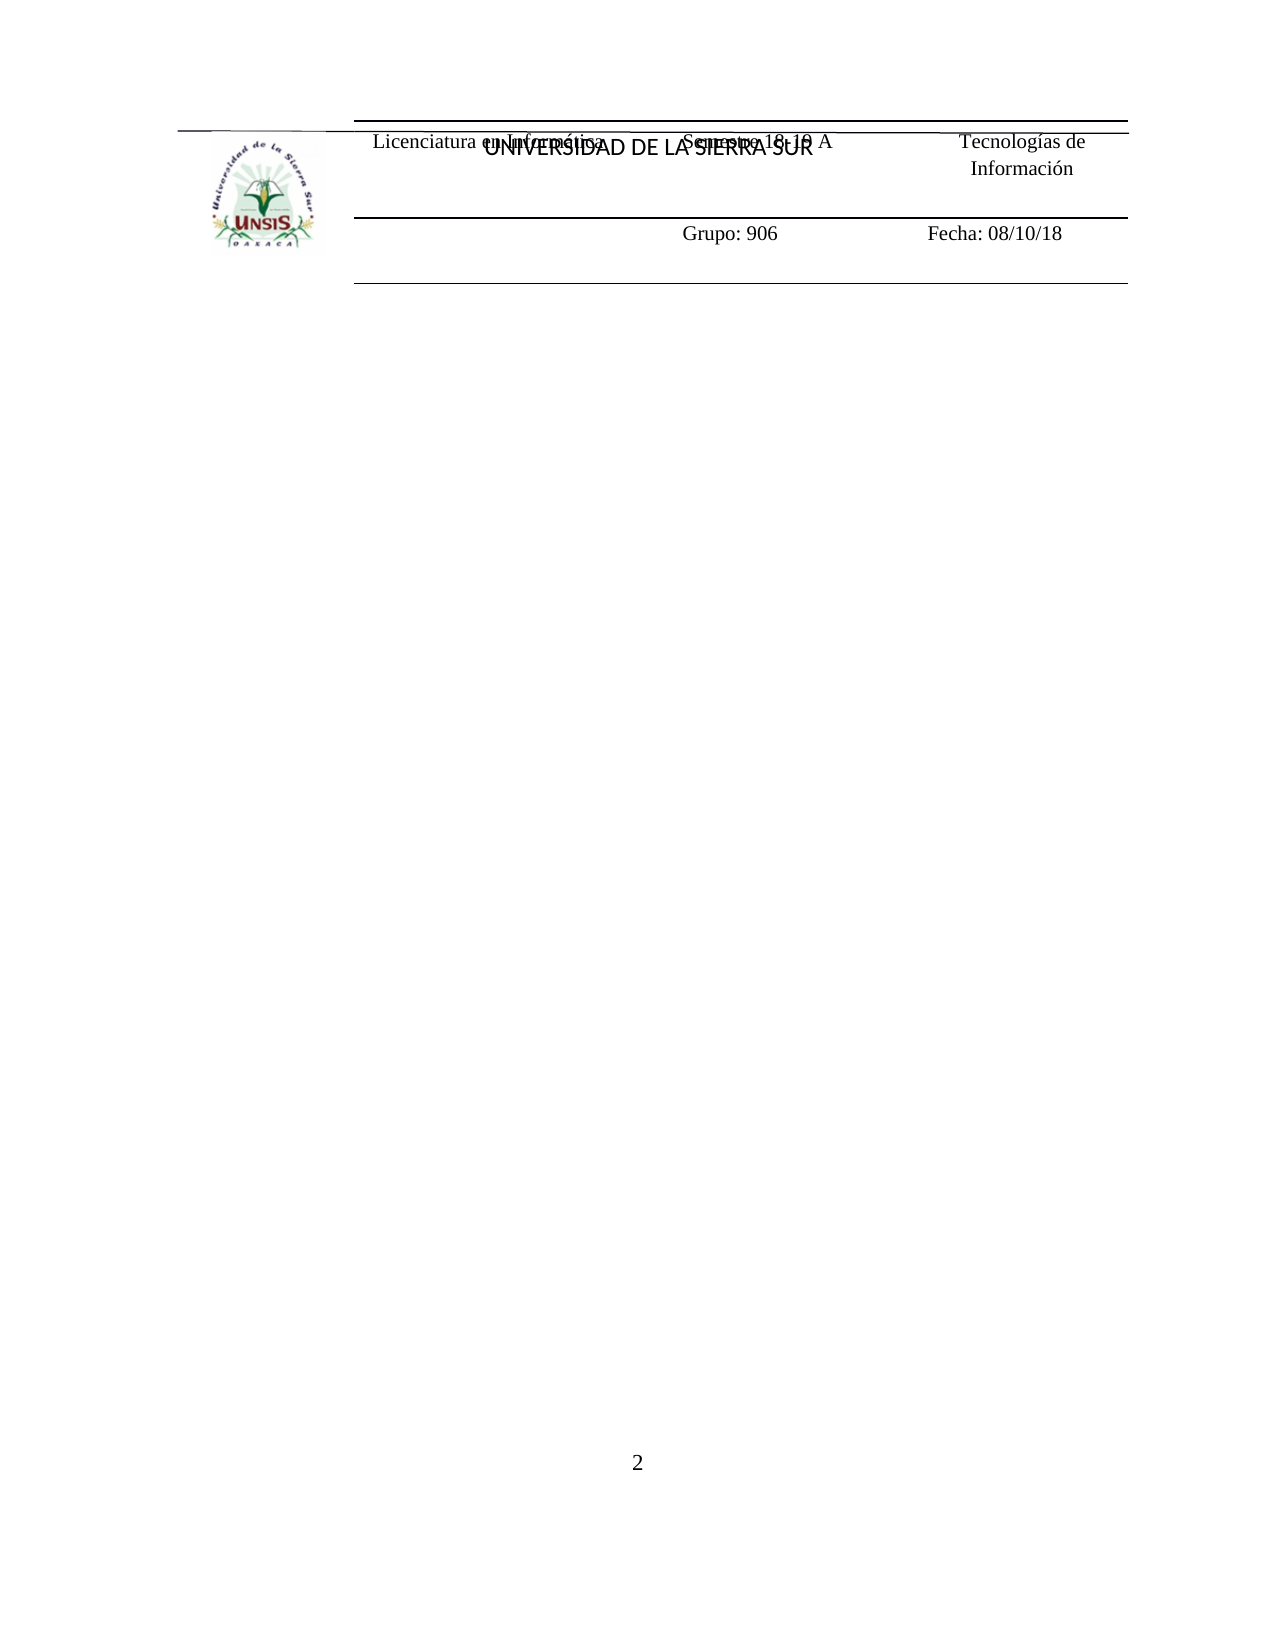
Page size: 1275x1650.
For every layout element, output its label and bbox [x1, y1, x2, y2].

picture [212, 132, 325, 256]
